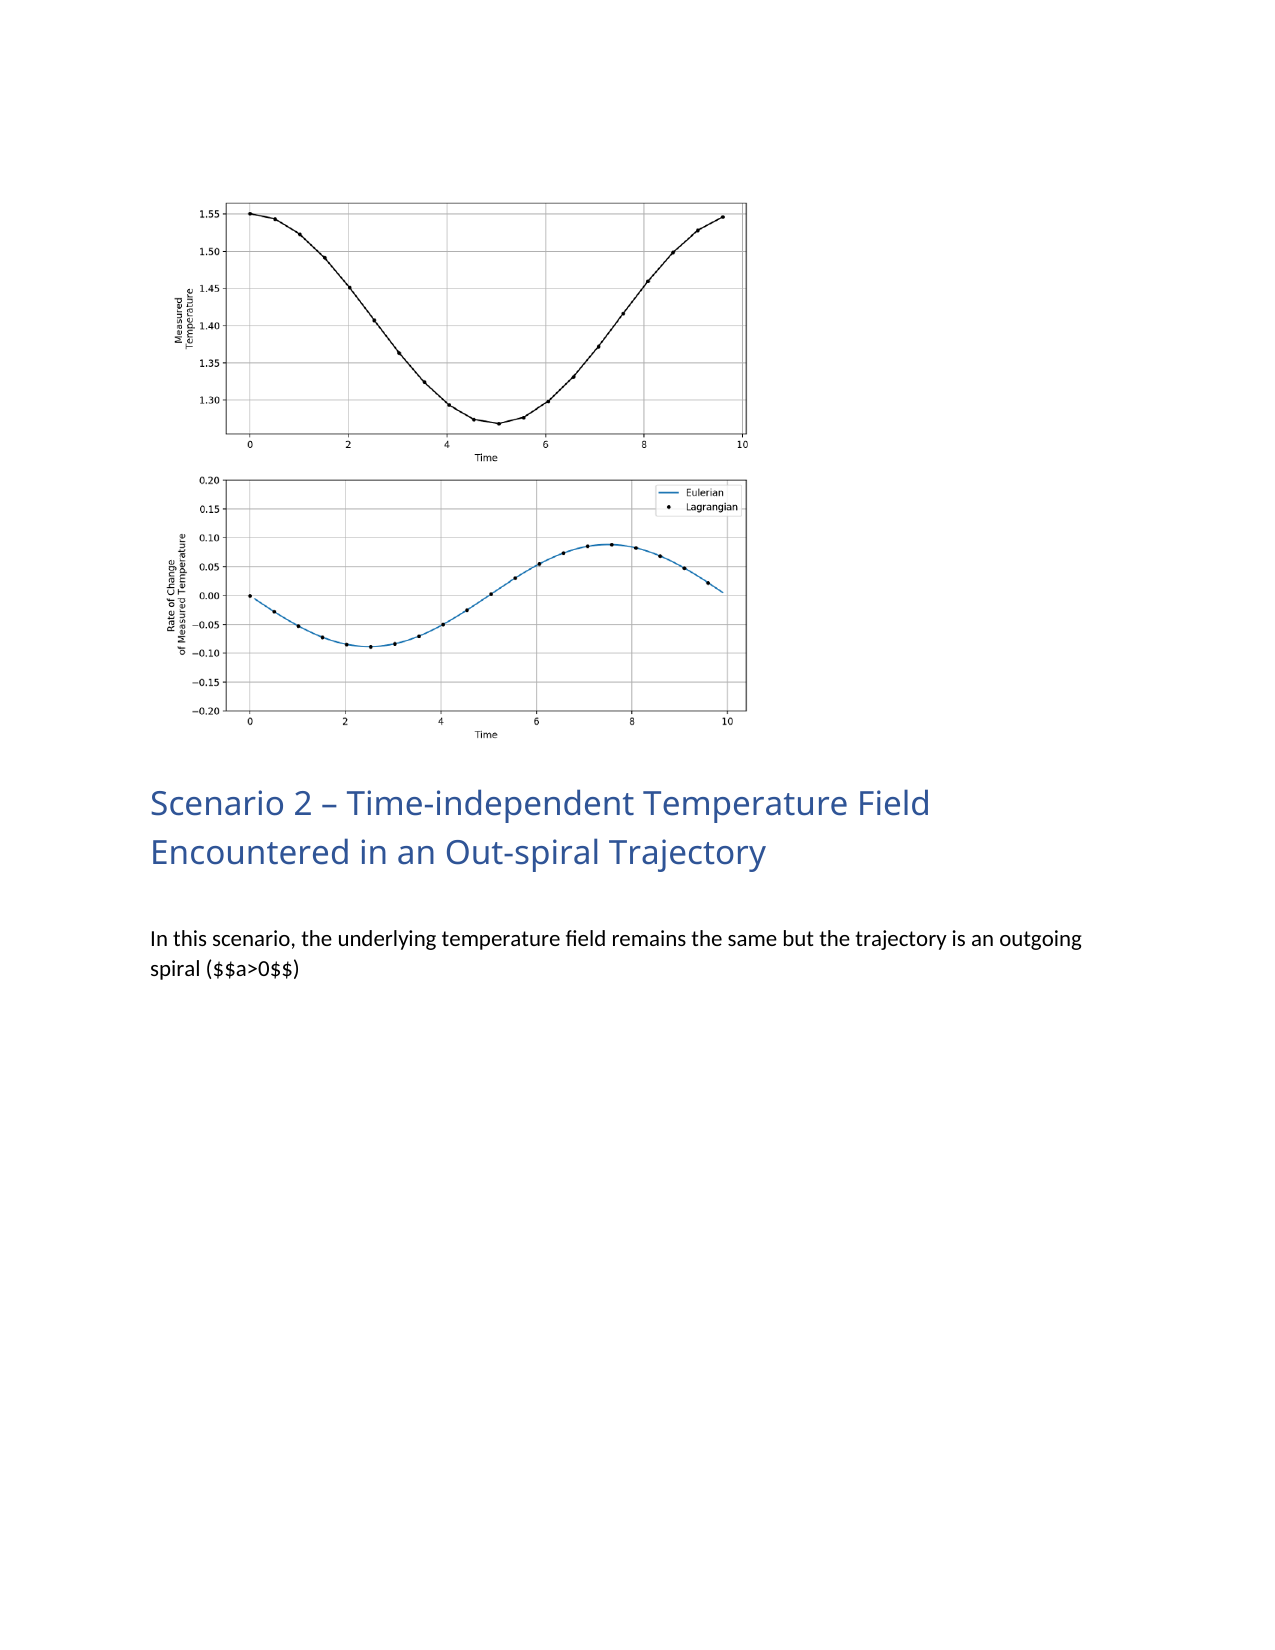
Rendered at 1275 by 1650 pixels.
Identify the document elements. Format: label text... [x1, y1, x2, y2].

text In this scenario, the underlying temperature field remains the same but the trajectory is an outgoing spiral ($$a>0$$) [150, 924, 1125, 982]
picture [150, 150, 793, 753]
subtitle Scenario 2 – Time-independent Temperature Field Encountered in an Out-spiral Trajectory [150, 779, 1125, 874]
